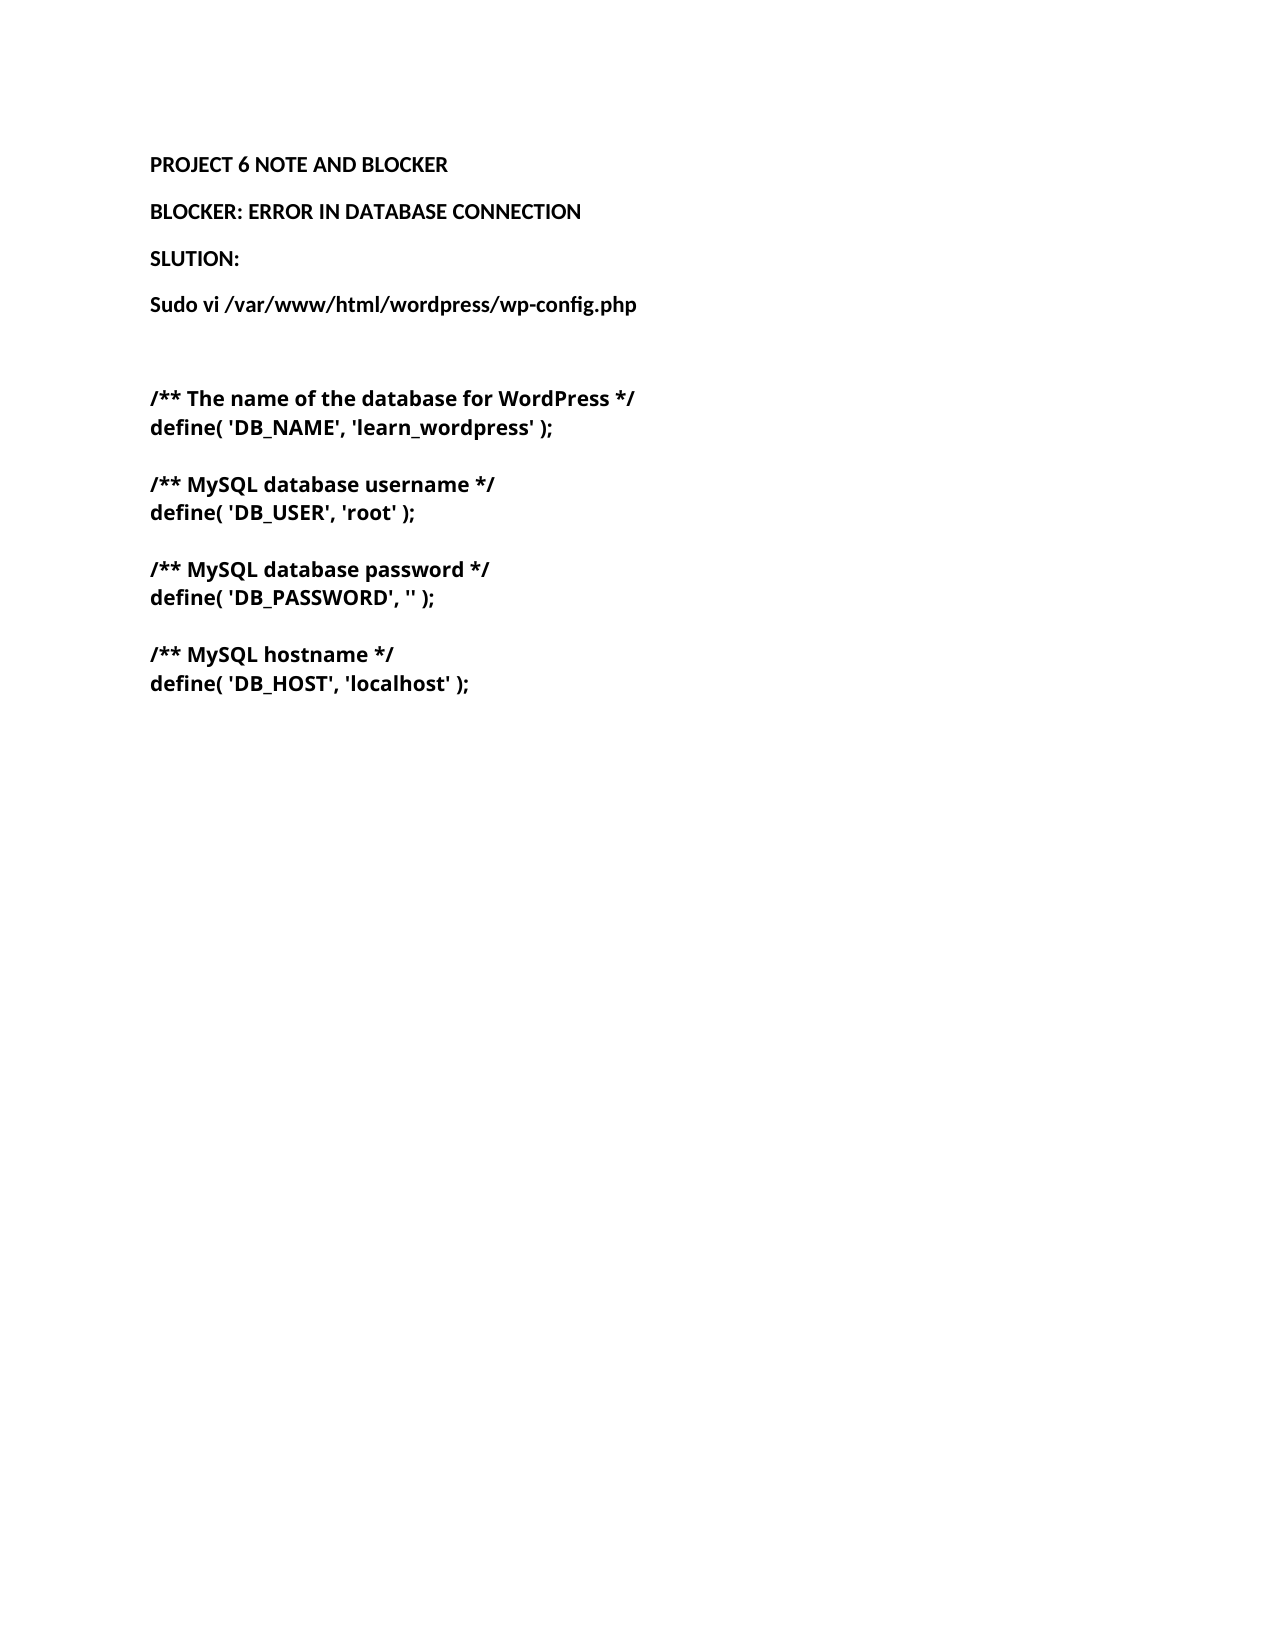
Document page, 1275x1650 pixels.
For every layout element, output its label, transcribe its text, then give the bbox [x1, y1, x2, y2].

text Sudo vi /var/www/html/wordpress/wp-config.php [150, 291, 1125, 319]
text define( 'DB_HOST', 'localhost' ); [150, 669, 1125, 697]
text define( 'DB_USER', 'root' ); [150, 498, 1125, 527]
text /** MySQL database password */ [150, 555, 1125, 583]
text /** MySQL hostname */ [150, 640, 1125, 669]
text /** The name of the database for WordPress */ [150, 384, 1125, 413]
text /** MySQL database username */ [150, 470, 1125, 498]
text SLUTION: [150, 244, 1125, 272]
text define( 'DB_PASSWORD', '' ); [150, 583, 1125, 612]
text define( 'DB_NAME', 'learn_wordpress' ); [150, 413, 1125, 441]
text BLOCKER: ERROR IN DATABASE CONNECTION [150, 197, 1125, 225]
text PROJECT 6 NOTE AND BLOCKER [150, 150, 1125, 178]
